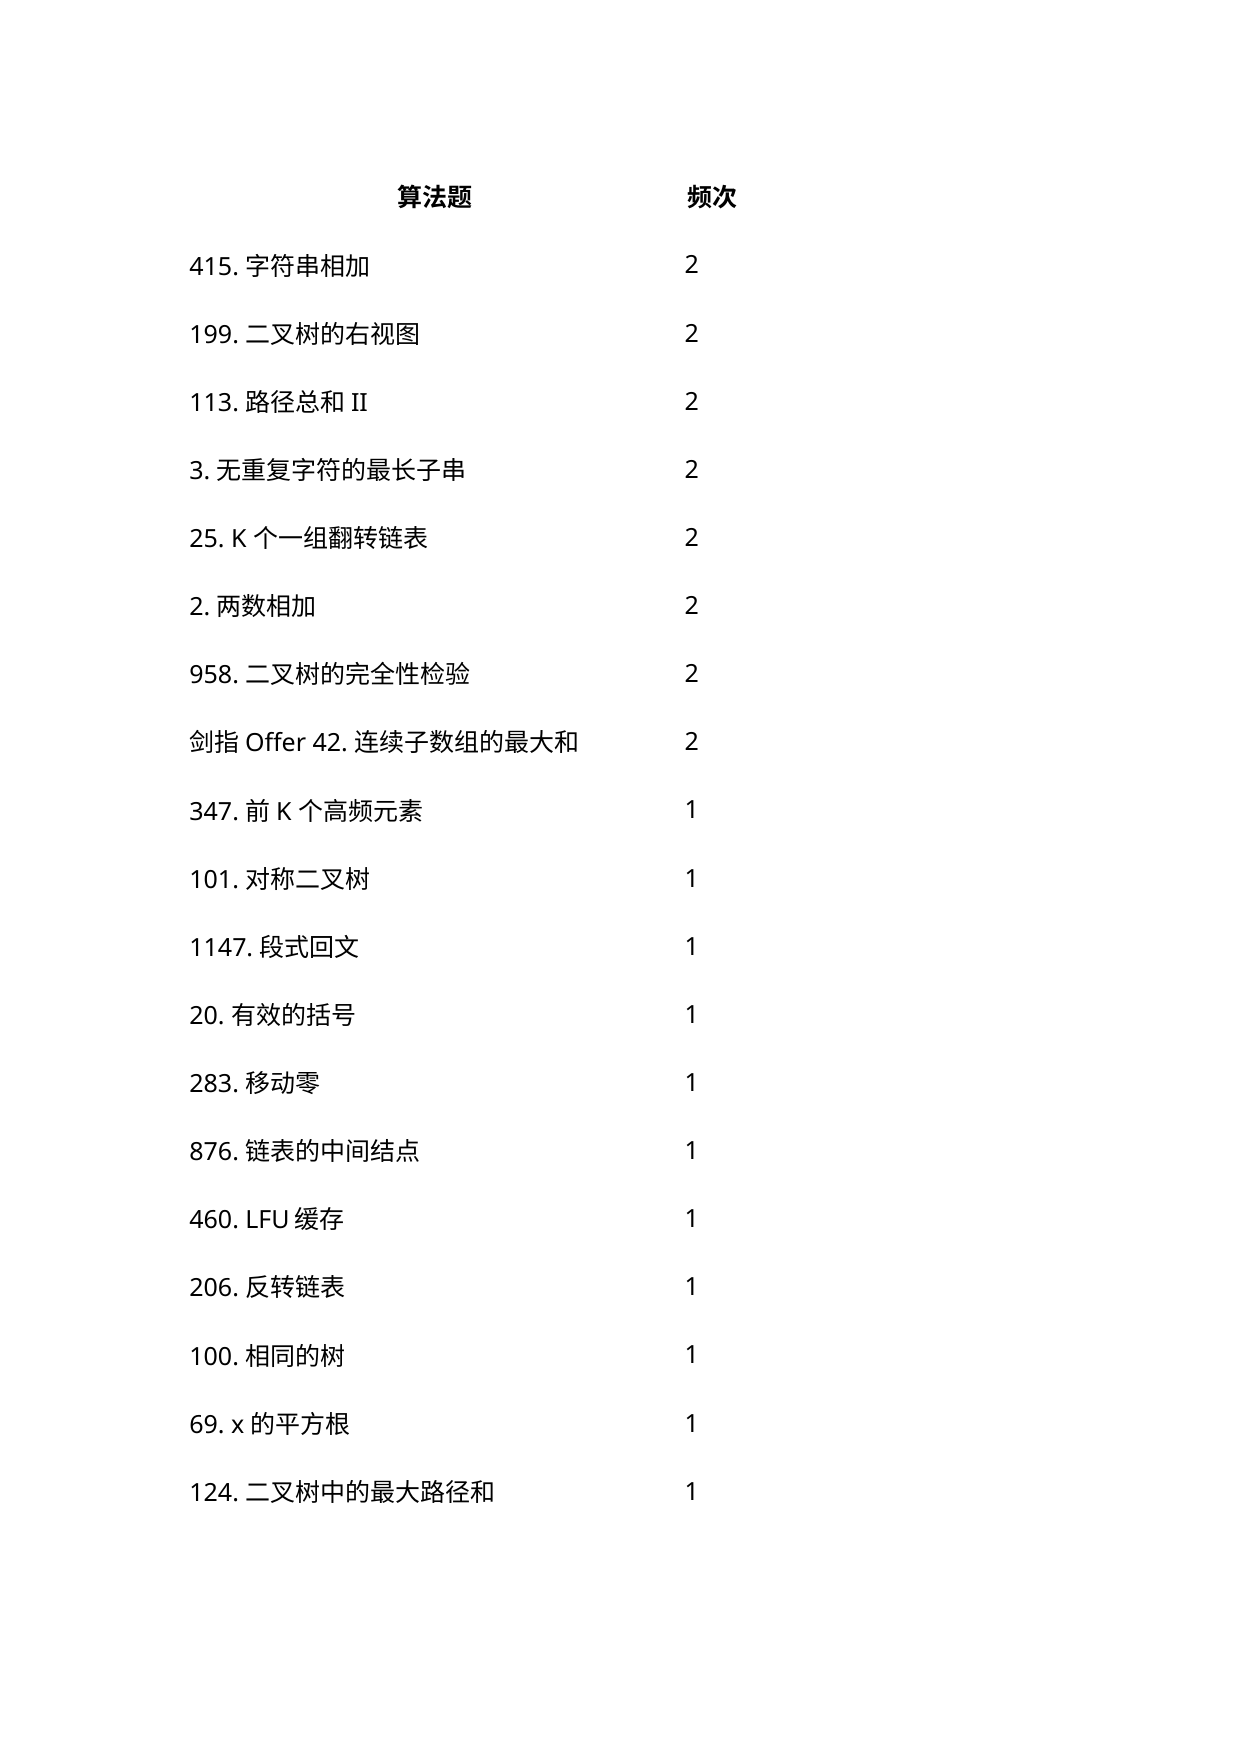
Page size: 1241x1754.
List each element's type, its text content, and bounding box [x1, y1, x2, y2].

table_cell 347. 前 K 个高频元素 [188, 775, 683, 843]
table_cell 2 [683, 435, 741, 503]
table_cell 25. K 个一组翻转链表 [188, 503, 683, 571]
table_cell 1 [683, 1388, 741, 1456]
table_cell 69. x 的平方根 [188, 1388, 683, 1456]
table_cell 2 [683, 366, 741, 434]
table_cell 3. 无重复字符的最长子串 [188, 435, 683, 503]
table_cell 876. 链表的中间结点 [188, 1116, 683, 1184]
table_cell 2. 两数相加 [188, 571, 683, 639]
table_cell 20. 有效的括号 [188, 980, 683, 1048]
table_cell 958. 二叉树的完全性检验 [188, 639, 683, 707]
table_cell 415. 字符串相加 [188, 230, 683, 298]
table_cell 1 [683, 1456, 741, 1524]
table_cell 2 [683, 230, 741, 298]
table_cell 1 [683, 1184, 741, 1252]
table_cell 1 [683, 911, 741, 979]
table_cell 2 [683, 503, 741, 571]
table_cell 113. 路径总和 II [188, 366, 683, 434]
table_cell 1 [683, 1048, 741, 1116]
table_cell 1 [683, 1252, 741, 1320]
table_cell 2 [683, 639, 741, 707]
table_cell 2 [683, 298, 741, 366]
table_cell 2 [683, 707, 741, 775]
table_cell 1147. 段式回文 [188, 911, 683, 979]
table_cell 1 [683, 980, 741, 1048]
table_cell 124. 二叉树中的最大路径和 [188, 1456, 683, 1524]
table_cell 206. 反转链表 [188, 1252, 683, 1320]
table_cell 1 [683, 1116, 741, 1184]
table_cell 460. LFU缓存 [188, 1184, 683, 1252]
table_header 频次 [683, 162, 741, 230]
table_cell 101. 对称二叉树 [188, 843, 683, 911]
table_cell 100. 相同的树 [188, 1320, 683, 1388]
table_cell 1 [683, 775, 741, 843]
table_cell 2 [683, 571, 741, 639]
table_cell 1 [683, 843, 741, 911]
table_cell 199. 二叉树的右视图 [188, 298, 683, 366]
table_header 算法题 [188, 162, 683, 230]
table_cell 1 [683, 1320, 741, 1388]
table_cell 剑指 Offer 42. 连续子数组的最大和 [188, 707, 683, 775]
table_cell 283. 移动零 [188, 1048, 683, 1116]
